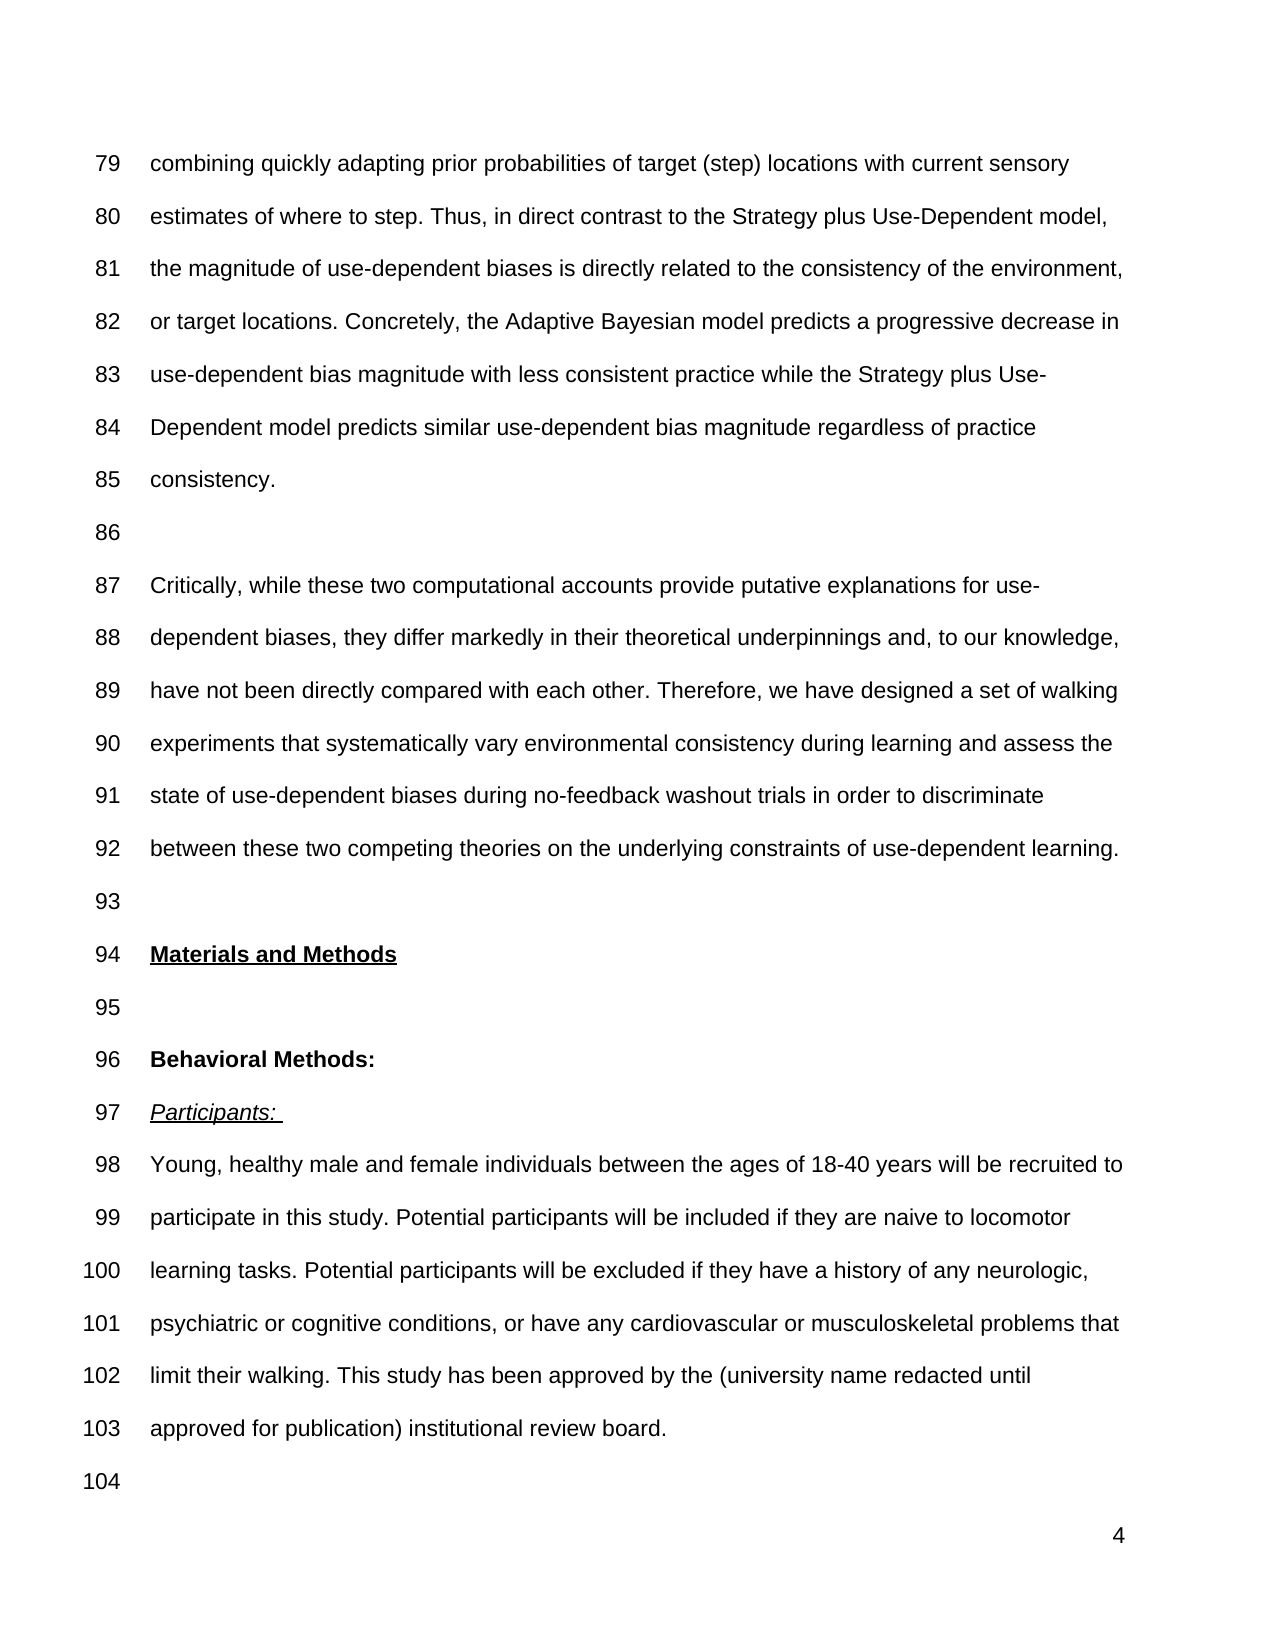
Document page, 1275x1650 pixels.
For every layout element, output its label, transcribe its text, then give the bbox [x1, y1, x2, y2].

text Young, healthy male and female individuals between the ages of 18-40 years will be recruited to participate in this study. Potential participants will be included if they are naive to locomotor learning tasks. Potential participants will be excluded if they have a history of any neurologic, psychiatric or cognitive conditions, or have any cardiovascular or musculoskeletal problems that limit their walking. This study has been approved by the (university name redacted until approved for publication) institutional review board. [150, 1151, 1125, 1441]
text Materials and Methods [150, 941, 1125, 967]
text Behavioral Methods: [150, 1046, 1125, 1072]
text Critically, while these two computational accounts provide putative explanations for use-dependent biases, they differ markedly in their theoretical underpinnings and, to our knowledge, have not been directly compared with each other. Therefore, we have designed a set of walking experiments that systematically vary environmental consistency during learning and assess the state of use-dependent biases during no-feedback washout trials in order to discriminate between these two competing theories on the underlying constraints of use-dependent learning. [150, 572, 1125, 862]
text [150, 150, 1125, 493]
text Participants: [150, 1099, 1125, 1125]
